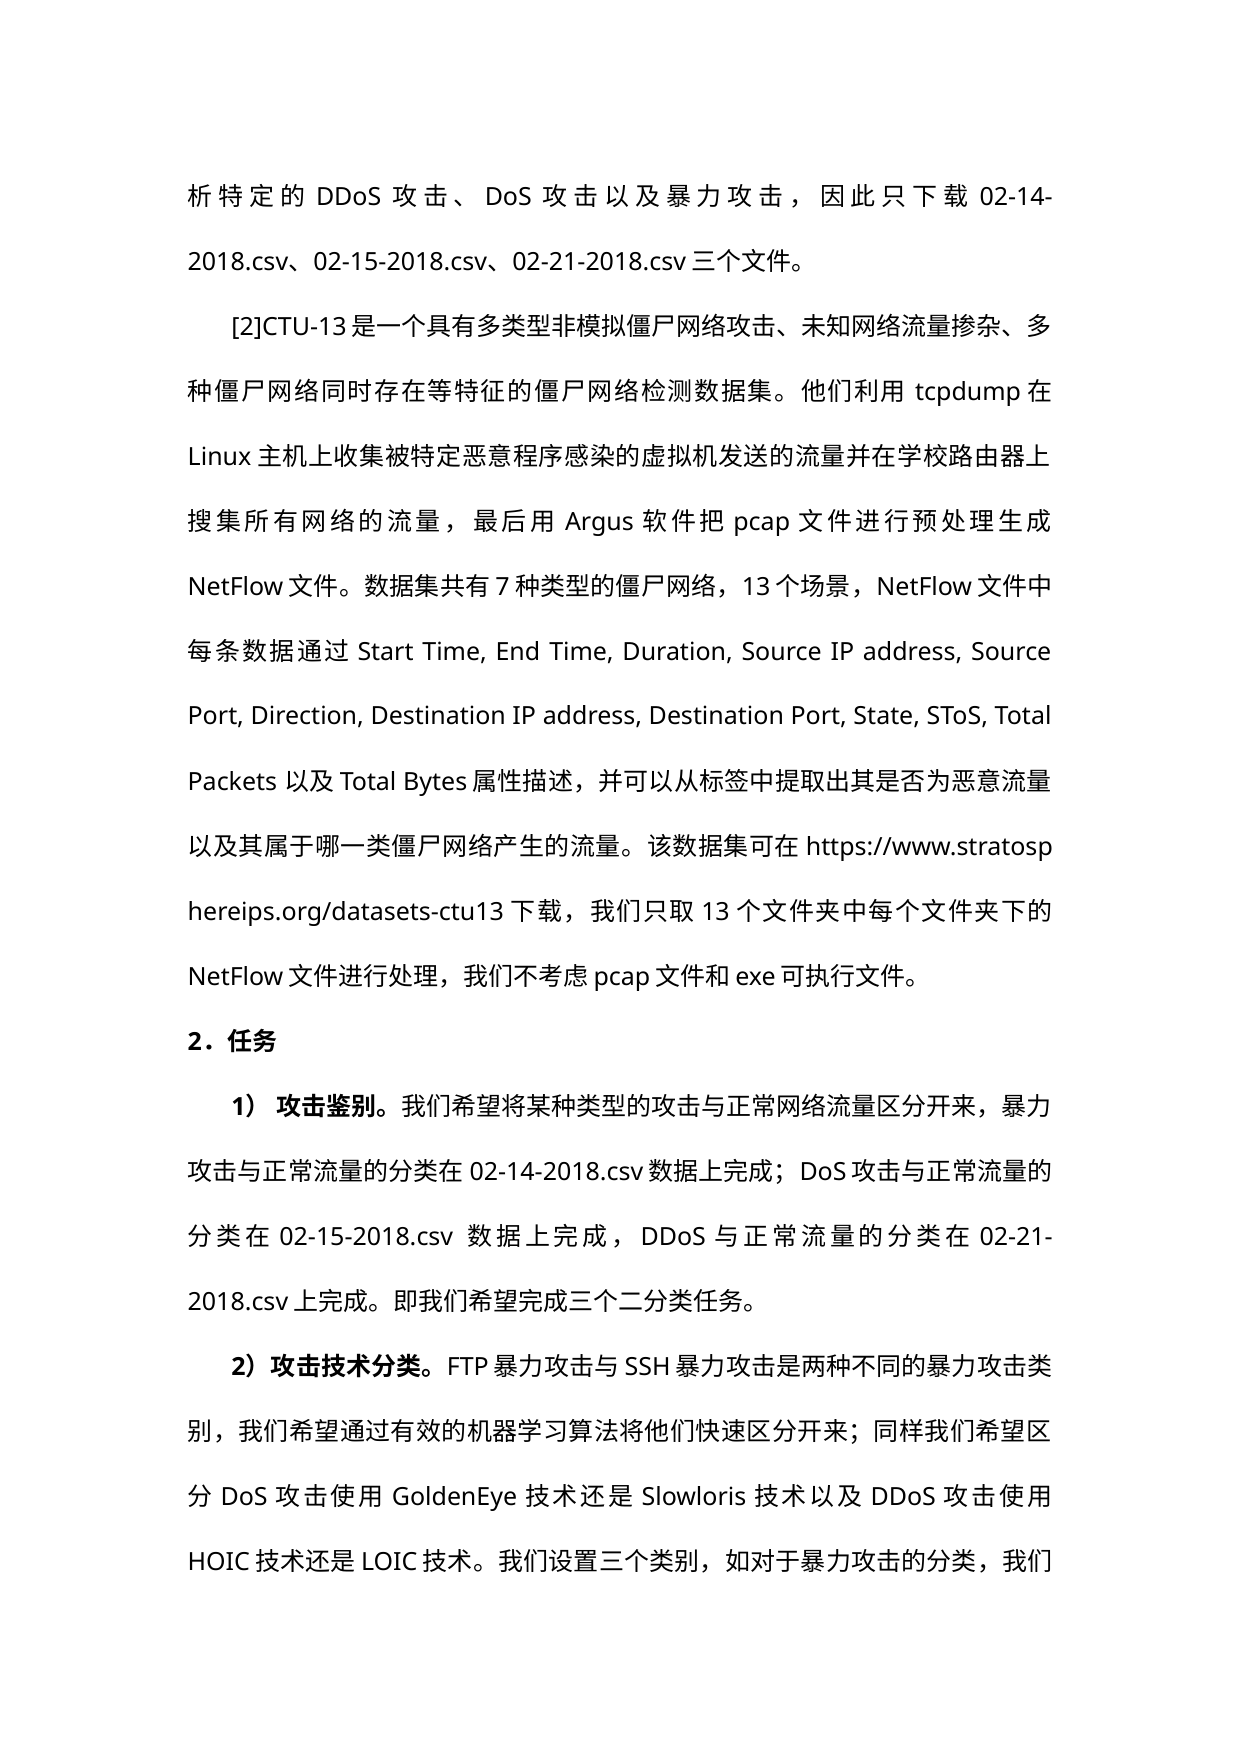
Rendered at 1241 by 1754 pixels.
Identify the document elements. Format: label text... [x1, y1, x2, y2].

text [187, 1332, 1053, 1592]
text 2．任务 [187, 1007, 1053, 1072]
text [187, 162, 1053, 292]
text 1） 攻击鉴别。我们希望将某种类型的攻击与正常网络流量区分开来，暴力攻击与正常流量的分类在02-14-2018.csv数据上完成；DoS攻击与正常流量的分类在02-15-2018.csv 数据上完成，DDoS与正常流量的分类在02-21-2018.csv上完成。即我们希望完成三个二分类任务。 [187, 1072, 1053, 1332]
text [2]CTU-13是一个具有多类型非模拟僵尸网络攻击、未知网络流量掺杂、多种僵尸网络同时存在等特征的僵尸网络检测数据集。他们利用tcpdump在Linux主机上收集被特定恶意程序感染的虚拟机发送的流量并在学校路由器上搜集所有网络的流量，最后用Argus软件把pcap文件进行预处理生成NetFlow文件。数据集共有7种类型的僵尸网络，13个场景，NetFlow文件中每条数据通过Start Time, End Time, Duration, Source IP address, Source Port, Direction, Destination IP address, Destination Port, State, SToS, Total Packets 以及Total Bytes属性描述，并可以从标签中提取出其是否为恶意流量以及其属于哪一类僵尸网络产生的流量。该数据集可在https://www.stratosphereips.org/datasets-ctu13下载，我们只取13个文件夹中每个文件夹下的NetFlow文件进行处理，我们不考虑pcap文件和exe可执行文件。 [187, 292, 1053, 1007]
